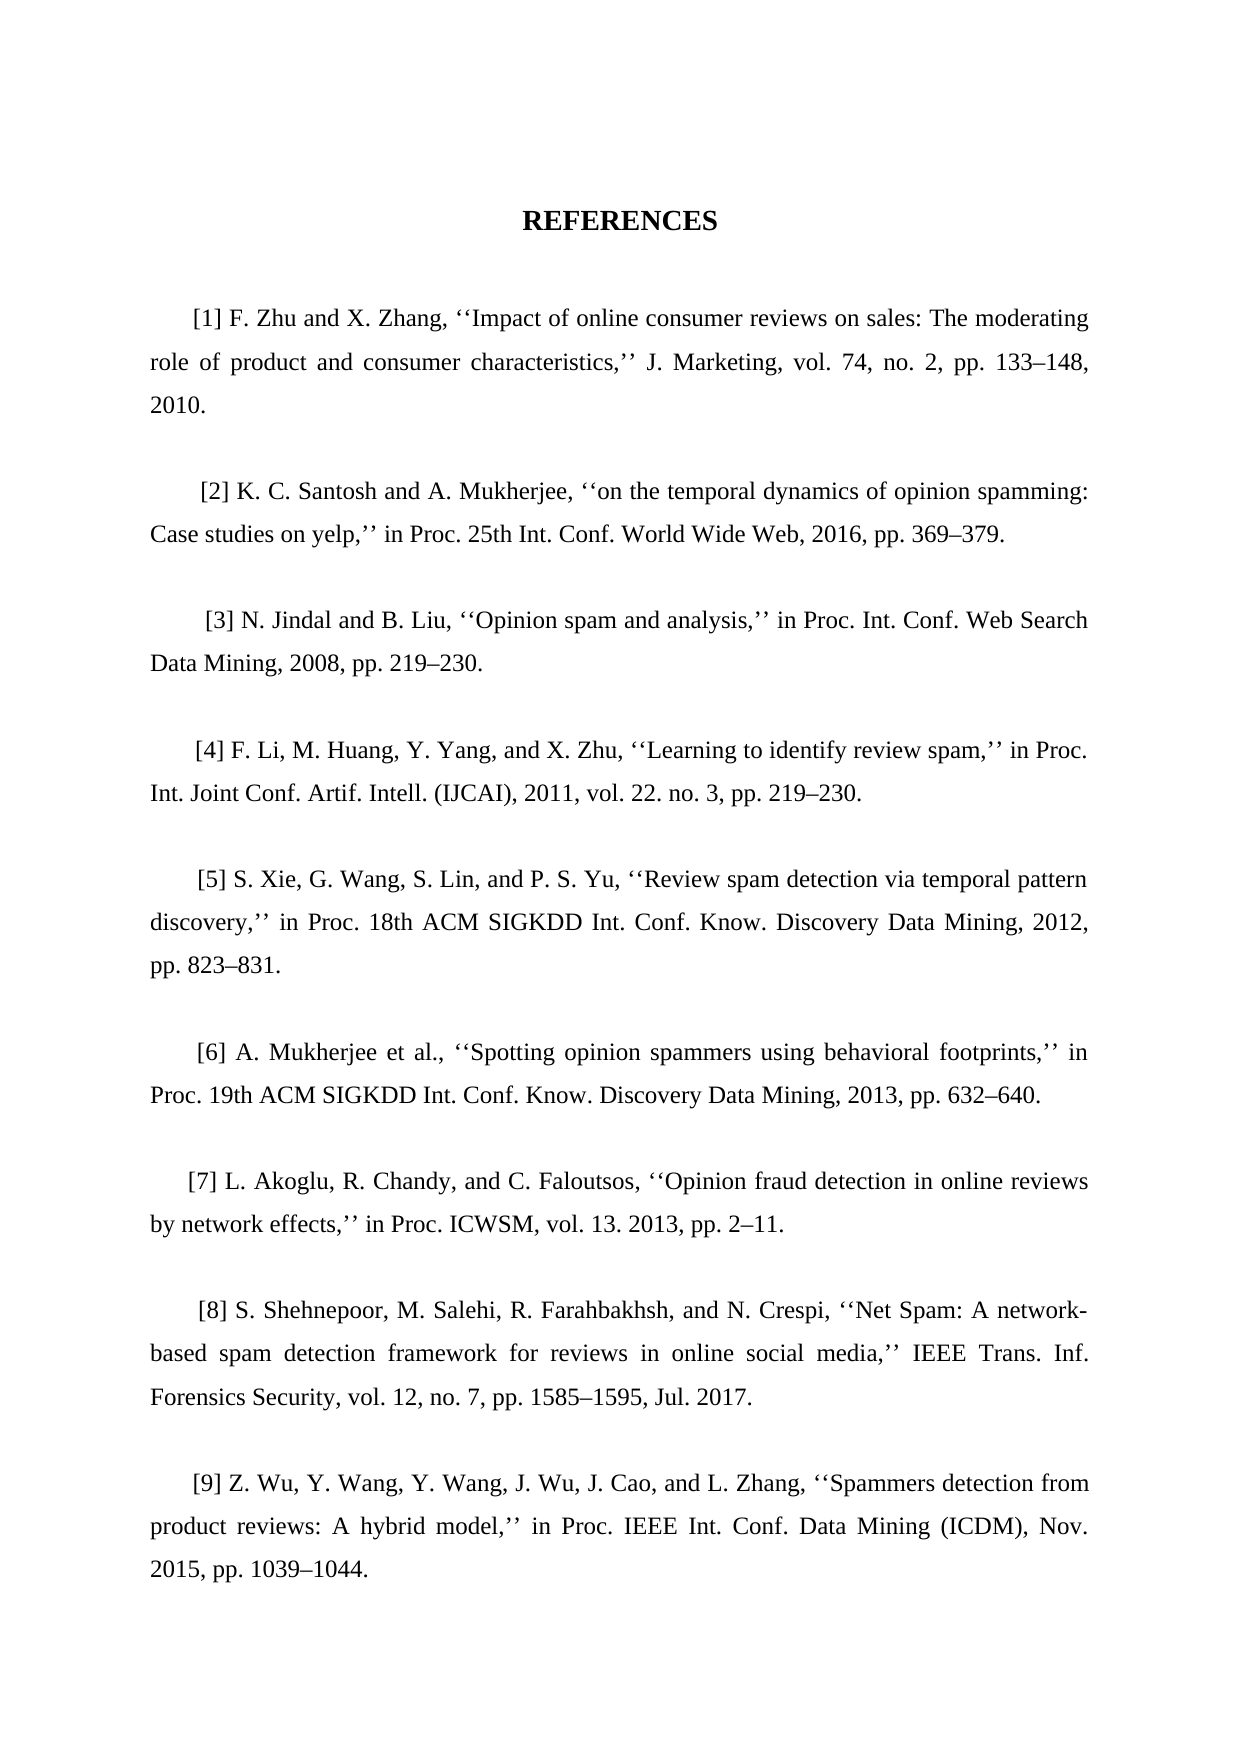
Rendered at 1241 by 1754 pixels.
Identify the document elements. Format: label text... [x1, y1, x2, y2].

text [7] L. Akoglu, R. Chandy, and C. Faloutsos, ‘‘Opinion fraud detection in online reviews by network effects,’’ in Proc. ICWSM, vol. 13. 2013, pp. 2–11. [150, 1166, 1090, 1238]
text [4] F. Li, M. Huang, Y. Yang, and X. Zhu, ‘‘Learning to identify review spam,’’ in Proc. Int. Joint Conf. Artif. Intell. (IJCAI), 2011, vol. 22. no. 3, pp. 219–230. [150, 735, 1090, 807]
text [2] K. C. Santosh and A. Mukherjee, ‘‘on the temporal dynamics of opinion spamming: Case studies on yelp,’’ in Proc. 25th Int. Conf. World Wide Web, 2016, pp. 369–379. [150, 476, 1090, 548]
text [9] Z. Wu, Y. Wang, Y. Wang, J. Wu, J. Cao, and L. Zhang, ‘‘Spammers detection from product reviews: A hybrid model,’’ in Proc. IEEE Int. Conf. Data Mining (ICDM), Nov. 2015, pp. 1039–1044. [150, 1468, 1090, 1583]
text REFERENCES [150, 203, 1090, 236]
text [3] N. Jindal and B. Liu, ‘‘Opinion spam and analysis,’’ in Proc. Int. Conf. Web Search Data Mining, 2008, pp. 219–230. [150, 605, 1090, 677]
text [8] S. Shehnepoor, M. Salehi, R. Farahbakhsh, and N. Crespi, ‘‘Net Spam: A network-based spam detection framework for reviews in online social media,’’ IEEE Trans. Inf. Forensics Security, vol. 12, no. 7, pp. 1585–1595, Jul. 2017. [150, 1295, 1090, 1410]
text [6] A. Mukherjee et al., ‘‘Spotting opinion spammers using behavioral footprints,’’ in Proc. 19th ACM SIGKDD Int. Conf. Know. Discovery Data Mining, 2013, pp. 632–640. [150, 1037, 1090, 1108]
text [5] S. Xie, G. Wang, S. Lin, and P. S. Yu, ‘‘Review spam detection via temporal pattern discovery,’’ in Proc. 18th ACM SIGKDD Int. Conf. Know. Discovery Data Mining, 2012, pp. 823–831. [150, 864, 1090, 979]
text [1] F. Zhu and X. Zhang, ‘‘Impact of online consumer reviews on sales: The moderating role of product and consumer characteristics,’’ J. Marketing, vol. 74, no. 2, pp. 133–148, 2010. [150, 303, 1090, 418]
